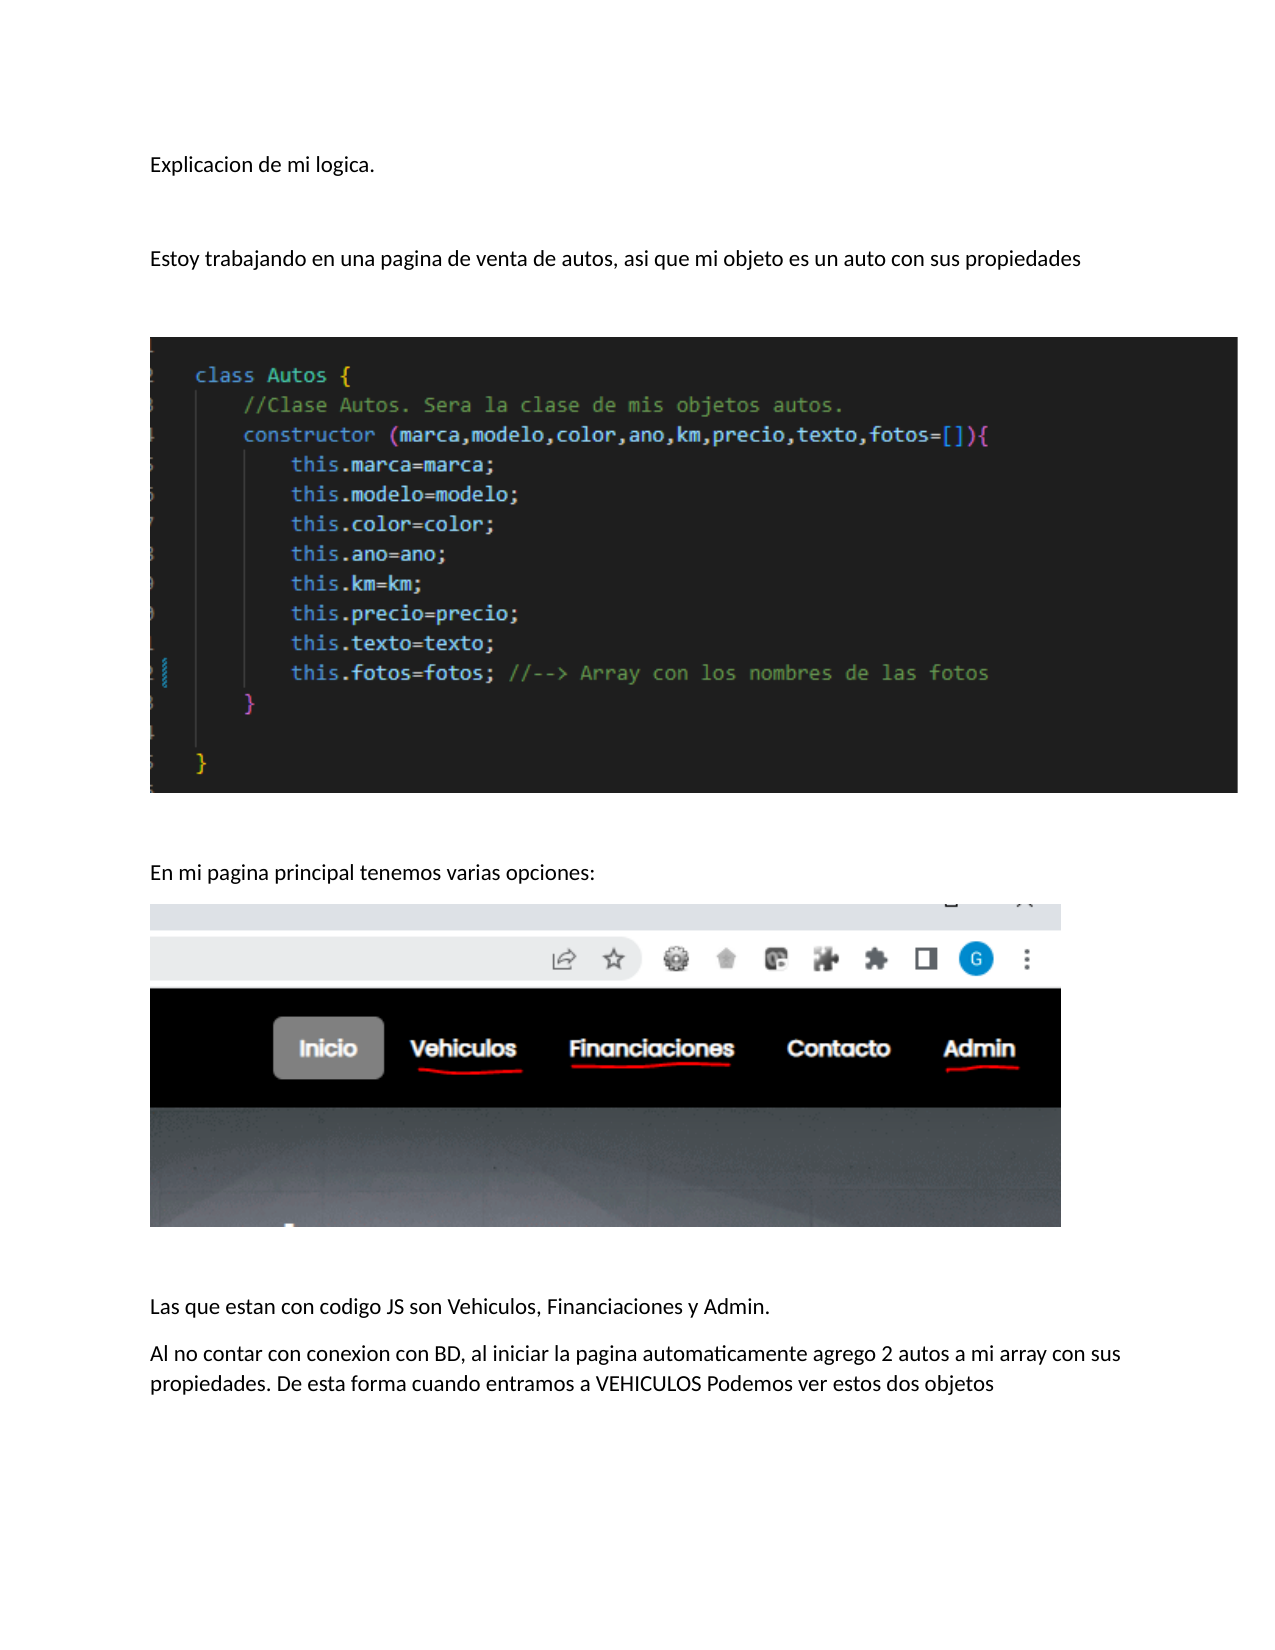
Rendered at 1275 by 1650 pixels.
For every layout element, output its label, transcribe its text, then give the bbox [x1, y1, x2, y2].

picture [150, 337, 1238, 793]
text Estoy trabajando en una pagina de venta de autos, asi que mi objeto es un auto con sus propiedades [150, 244, 1125, 272]
text Al no contar con conexion con BD, al iniciar la pagina automaticamente agrego 2 autos a mi array con sus propiedades. De esta forma cuando entramos a VEHICULOS Podemos ver estos dos objetos [150, 1339, 1125, 1397]
text Explicacion de mi logica. [150, 150, 1125, 178]
text En mi pagina principal tenemos varias opciones: [150, 858, 1125, 886]
picture [150, 904, 1061, 1227]
text Las que estan con codigo JS son Vehiculos, Financiaciones y Admin. [150, 1292, 1125, 1320]
